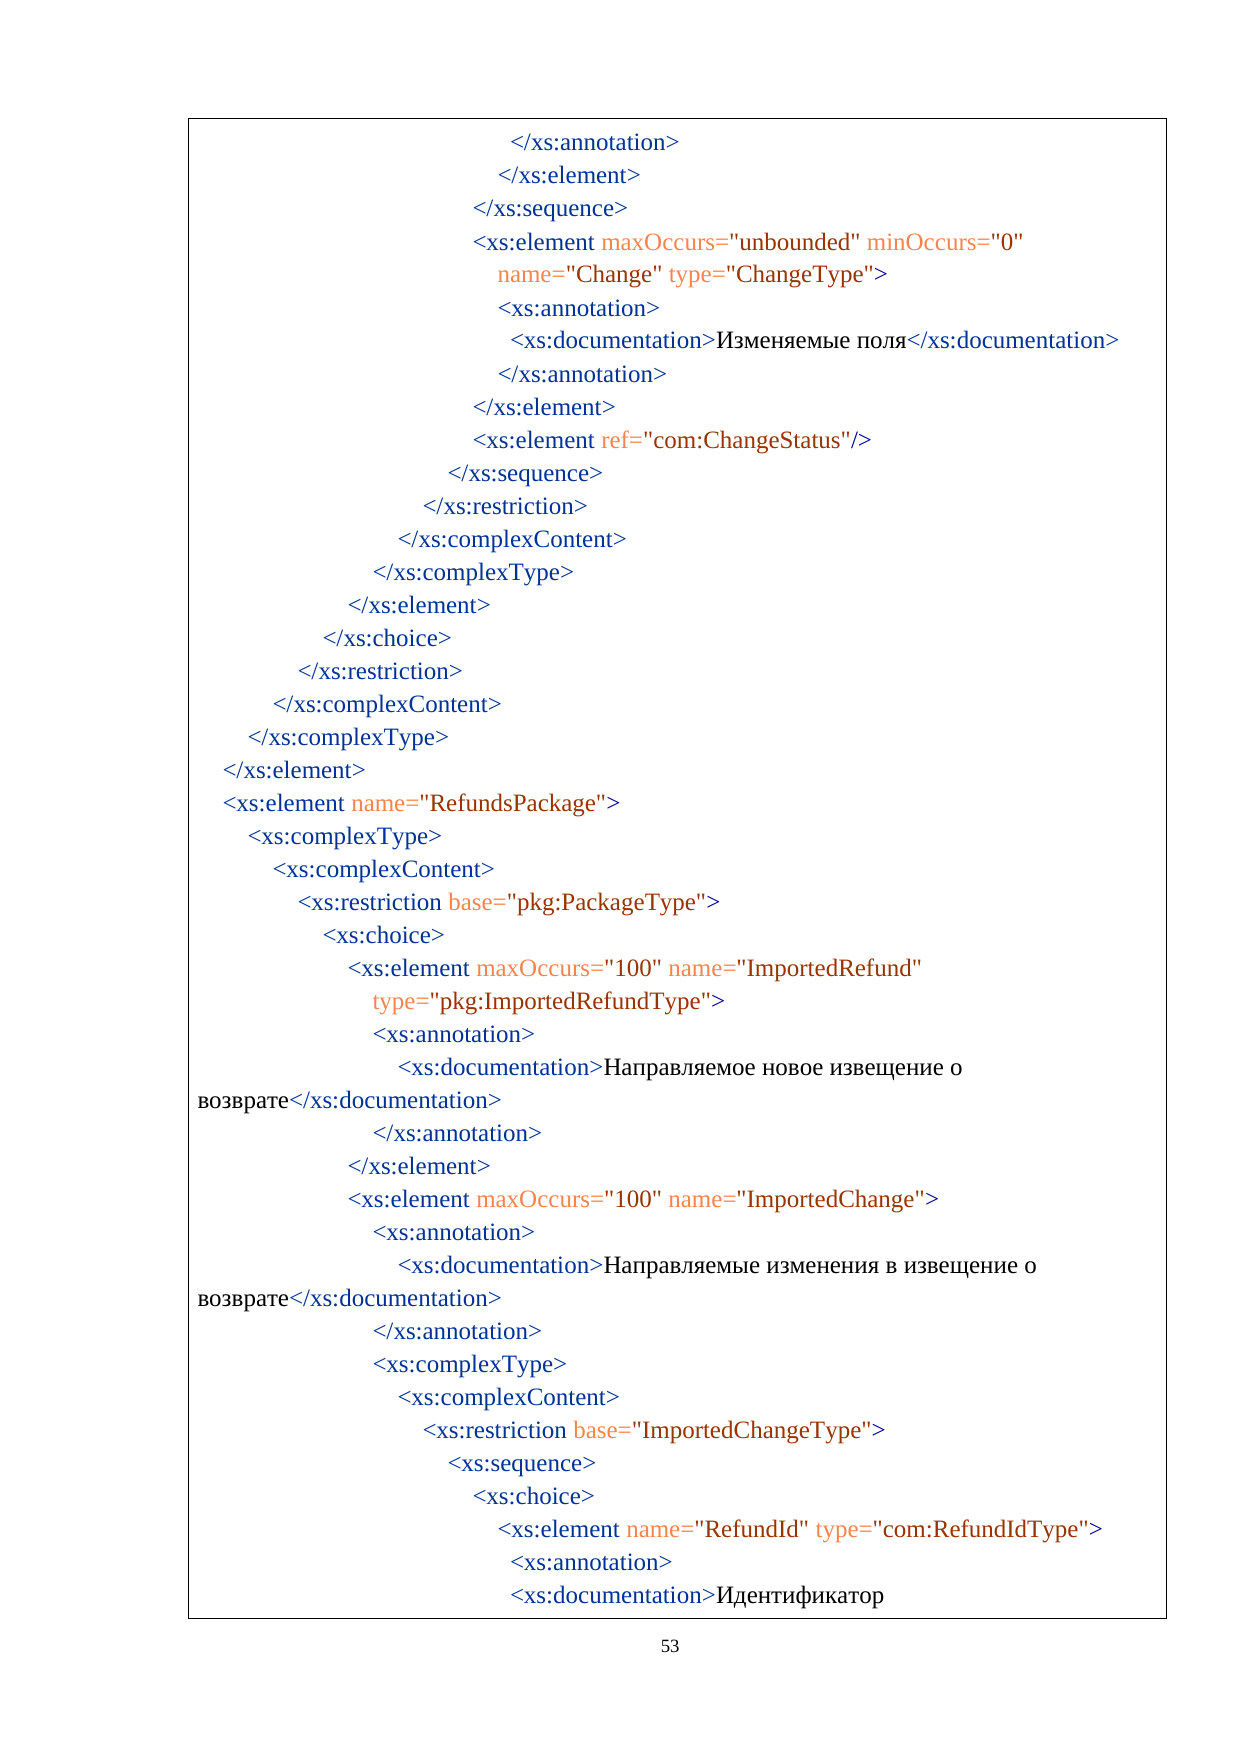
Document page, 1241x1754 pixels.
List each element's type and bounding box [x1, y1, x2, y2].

table_header [189, 119, 1166, 1617]
